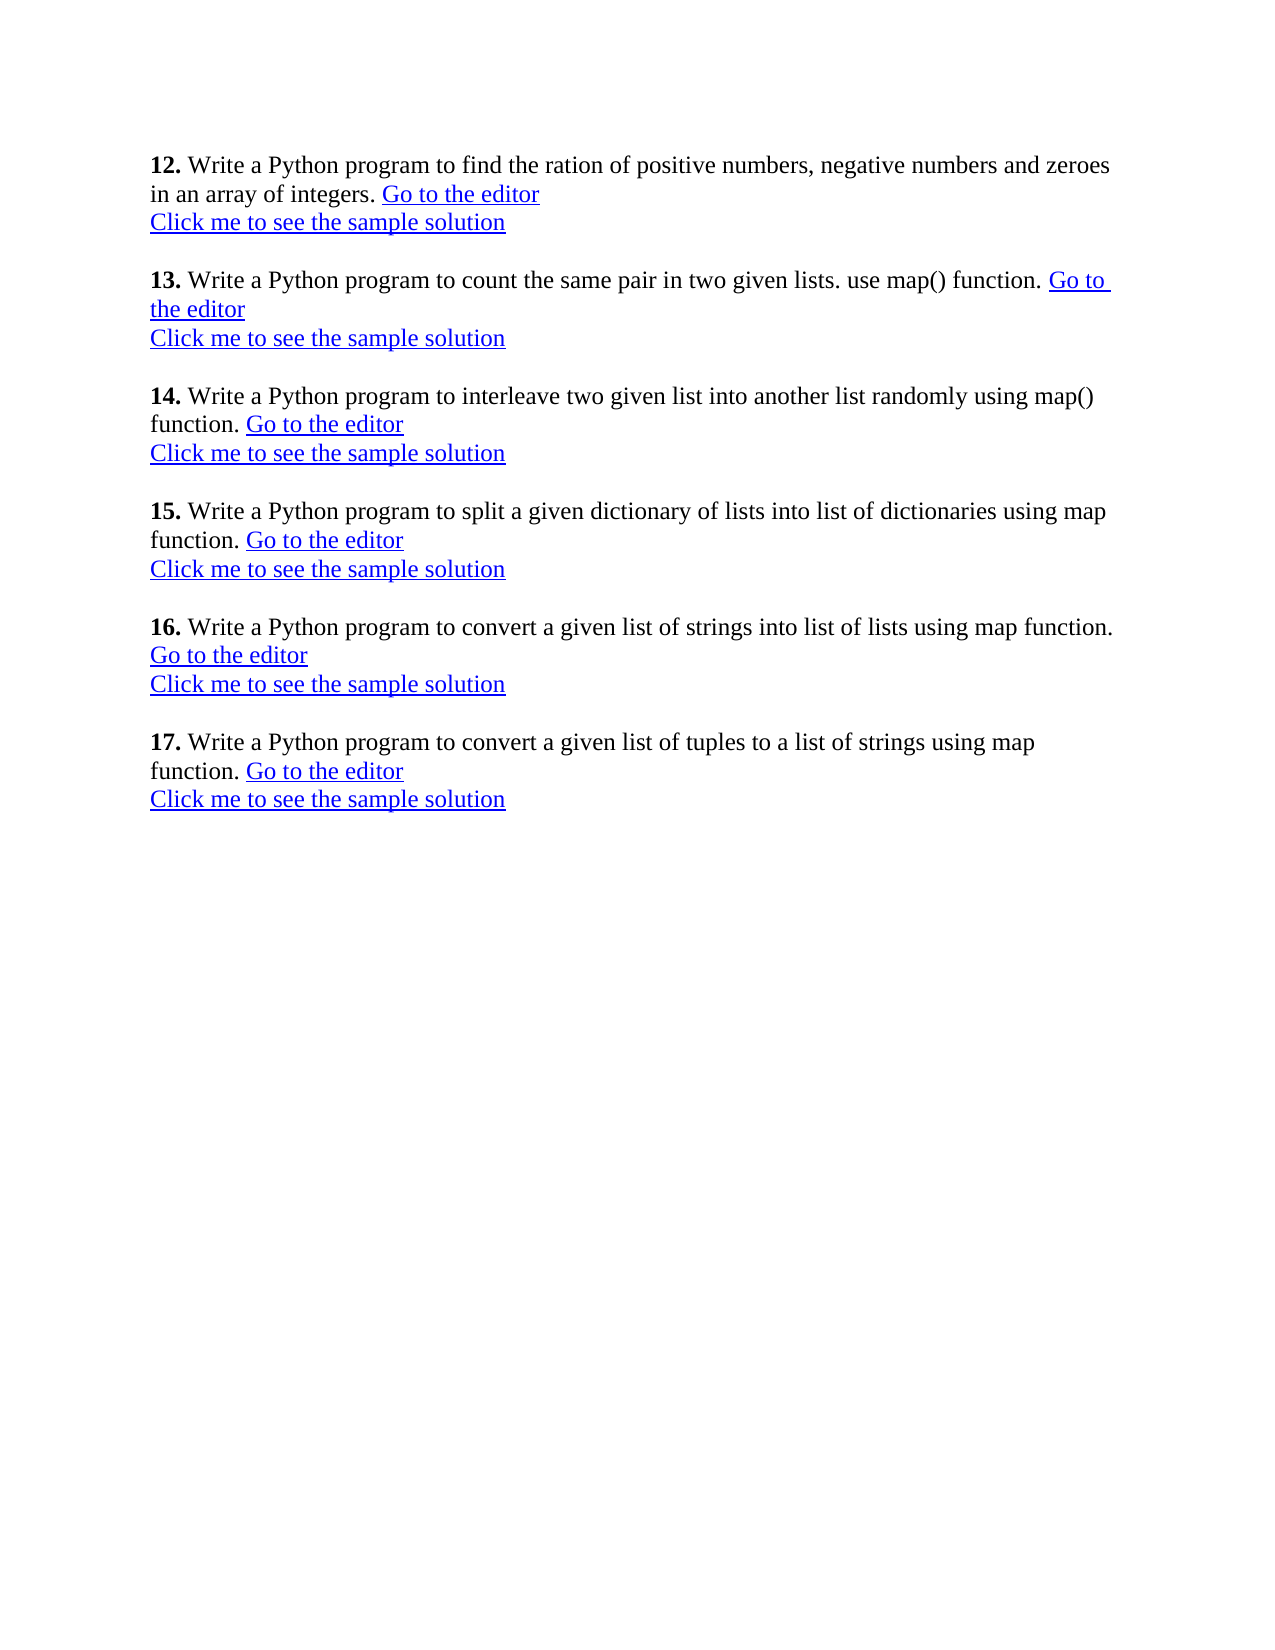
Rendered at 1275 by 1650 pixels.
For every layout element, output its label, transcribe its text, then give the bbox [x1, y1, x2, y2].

text 15. Write a Python program to split a given dictionary of lists into list of dictionaries using map function. Go to the editor Click me to see the sample solution [150, 496, 1125, 582]
text 13. Write a Python program to count the same pair in two given lists. use map() function. Go to the editor Click me to see the sample solution [150, 265, 1125, 352]
text 14. Write a Python program to interleave two given list into another list randomly using map() function. Go to the editor Click me to see the sample solution [150, 381, 1125, 467]
text 17. Write a Python program to convert a given list of tuples to a list of strings using map function. Go to the editor Click me to see the sample solution [150, 727, 1125, 813]
text 12. Write a Python program to find the ration of positive numbers, negative numbers and zeroes in an array of integers. Go to the editor Click me to see the sample solution [150, 150, 1125, 236]
text 16. Write a Python program to convert a given list of strings into list of lists using map function. Go to the editor Click me to see the sample solution [150, 612, 1125, 698]
